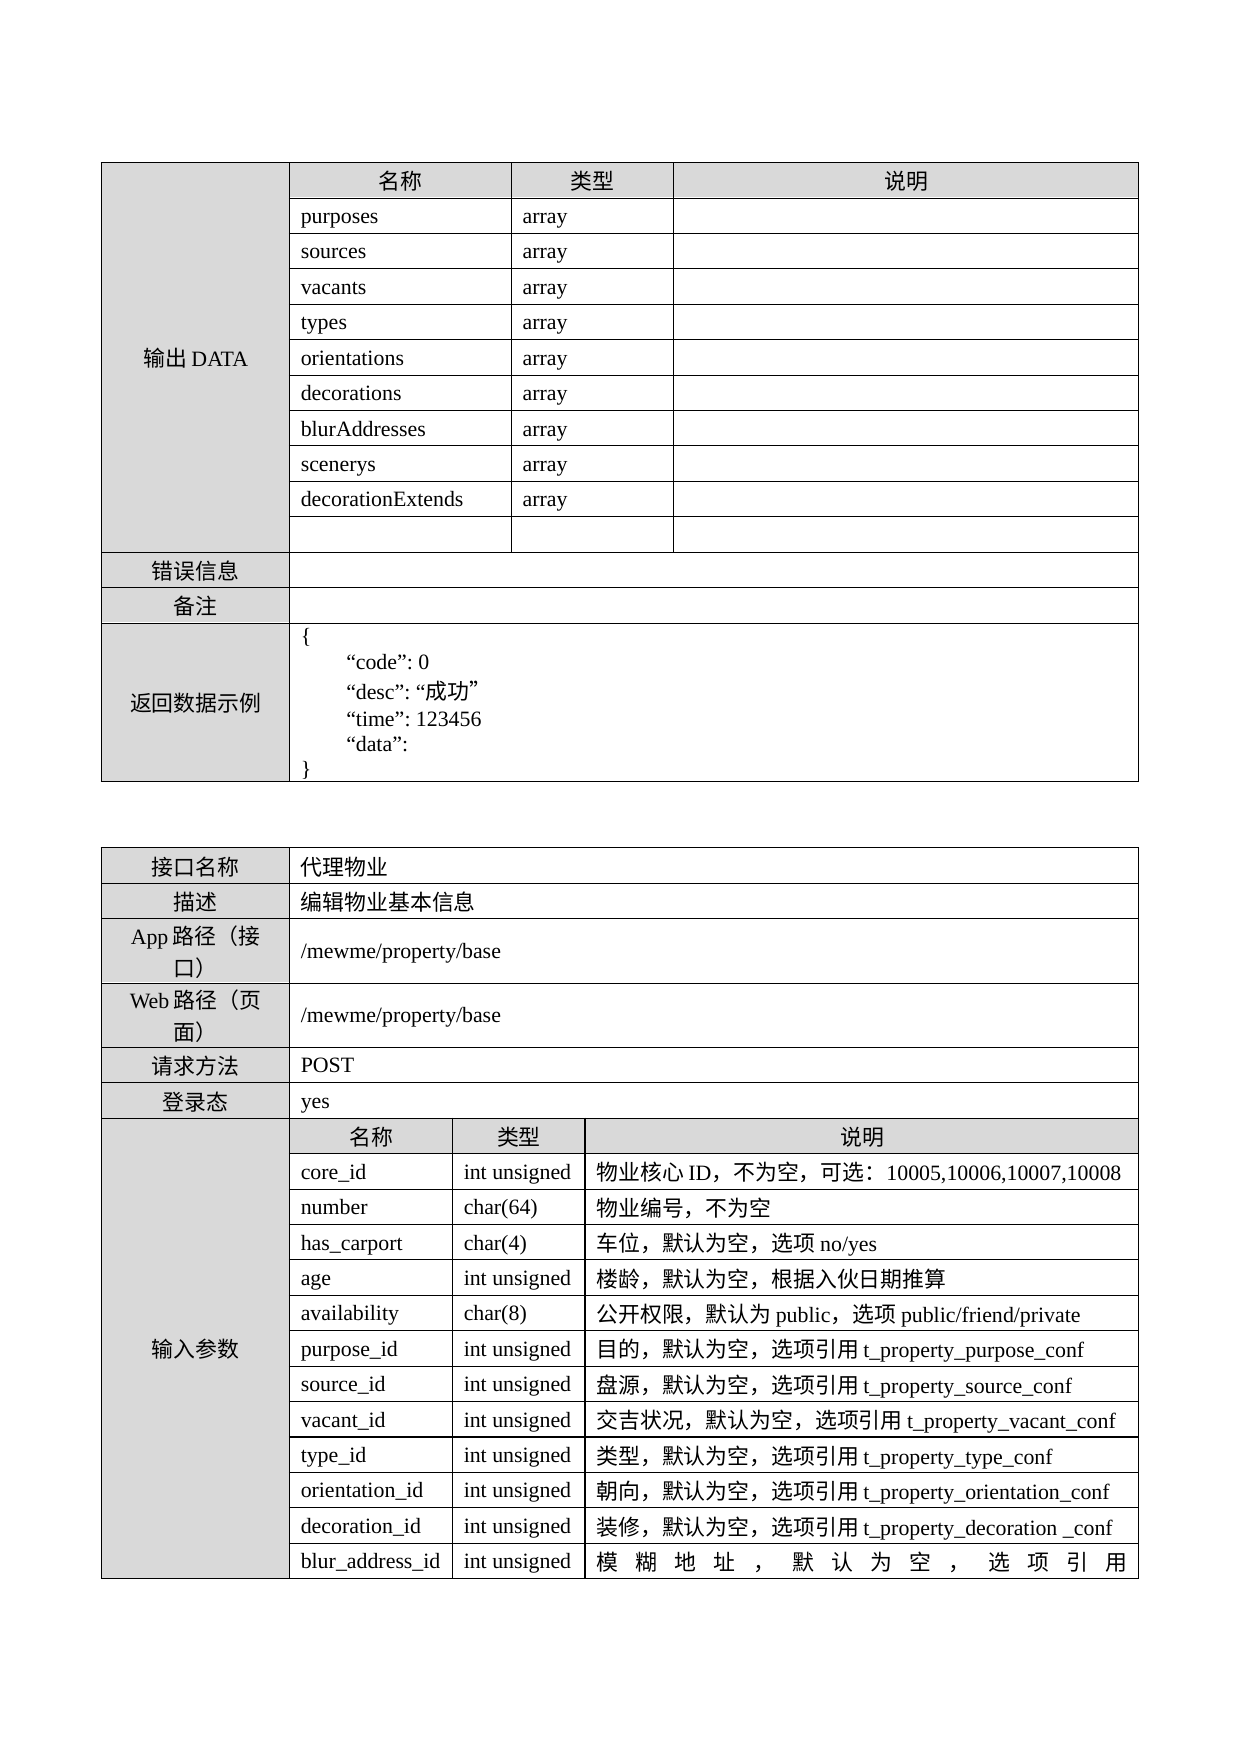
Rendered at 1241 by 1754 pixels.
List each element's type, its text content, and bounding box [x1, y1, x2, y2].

table_cell 名称 [290, 163, 511, 197]
table_cell int unsigned [453, 1544, 584, 1578]
table_cell [674, 482, 1138, 516]
table_cell 物业编号，不为空 [586, 1190, 1138, 1224]
table_cell scenerys [290, 446, 511, 481]
table_cell 类型，默认为空，选项引用t_property_type_conf [586, 1438, 1138, 1472]
table_cell [674, 411, 1138, 445]
table_header 接口名称 [102, 848, 289, 883]
table_cell int unsigned [453, 1331, 584, 1366]
table_cell orientation_id [290, 1473, 452, 1507]
table_cell 盘源，默认为空，选项引用t_property_source_conf [586, 1367, 1138, 1401]
table_cell [512, 517, 673, 552]
table_cell sources [290, 234, 511, 268]
table_cell availability [290, 1296, 452, 1330]
table_cell vacant_id [290, 1402, 452, 1436]
table_cell 类型 [512, 163, 673, 197]
table_cell [290, 553, 1138, 587]
table_cell 朝向，默认为空，选项引用t_property_orientation_conf [586, 1473, 1138, 1507]
table_cell decoration_id [290, 1508, 452, 1543]
table_cell 楼龄，默认为空，根据入伙日期推算 [586, 1260, 1138, 1295]
table_cell array [512, 340, 673, 374]
table_cell array [512, 199, 673, 233]
table_cell { “code”: 0 “desc”: “成功” “time”: 123456 “data”: } [290, 624, 1138, 781]
table_cell int unsigned [453, 1508, 584, 1543]
table_cell 目的，默认为空，选项引用t_property_purpose_conf [586, 1331, 1138, 1366]
table_cell 车位，默认为空，选项 no/yes [586, 1225, 1138, 1259]
table_cell array [512, 305, 673, 339]
table_cell int unsigned [453, 1438, 584, 1472]
table_cell 名称 [290, 1119, 452, 1153]
table_cell 编辑物业基本信息 [290, 884, 1138, 918]
table_cell char(4) [453, 1225, 584, 1259]
table_cell 请求方法 [102, 1048, 289, 1082]
table_cell age [290, 1260, 452, 1295]
table_cell [674, 517, 1138, 552]
table_cell /mewme/property/base [290, 919, 1138, 982]
table_cell [674, 234, 1138, 268]
table_cell [674, 305, 1138, 339]
table_cell 类型 [453, 1119, 584, 1153]
table_cell array [512, 376, 673, 410]
table_cell purposes [290, 199, 511, 233]
table_cell source_id [290, 1367, 452, 1401]
table_cell blurAddresses [290, 411, 511, 445]
table_cell 备注 [102, 588, 289, 622]
table_cell orientations [290, 340, 511, 374]
table_cell [674, 199, 1138, 233]
table_cell 交吉状况，默认为空，选项引用t_property_vacant_conf [586, 1402, 1138, 1436]
table_header 代理物业 [290, 848, 1138, 883]
table_cell POST [290, 1048, 1138, 1082]
table_cell decorations [290, 376, 511, 410]
table_cell int unsigned [453, 1154, 584, 1188]
table_cell int unsigned [453, 1367, 584, 1401]
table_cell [586, 1544, 1138, 1578]
table_cell 说明 [586, 1119, 1138, 1153]
table_cell core_id [290, 1154, 452, 1188]
table_cell 返回数据示例 [102, 624, 289, 781]
table_cell [290, 588, 1138, 622]
table_cell [674, 446, 1138, 481]
table_cell array [512, 234, 673, 268]
table_cell purpose_id [290, 1331, 452, 1366]
table_cell [674, 376, 1138, 410]
table_cell int unsigned [453, 1260, 584, 1295]
table_cell number [290, 1190, 452, 1224]
table_cell 输出DATA [102, 163, 289, 552]
table_cell blur_address_id [290, 1544, 452, 1578]
table_cell [674, 340, 1138, 374]
table_cell 登录态 [102, 1083, 289, 1118]
table_cell [290, 517, 511, 552]
table_cell Web路径（页面） [102, 984, 289, 1047]
table_cell 物业核心ID，不为空，可选：10005,10006,10007,10008 [586, 1154, 1138, 1188]
table_cell 装修，默认为空，选项引用t_property_decoration _conf [586, 1508, 1138, 1543]
table_cell /mewme/property/base [290, 984, 1138, 1047]
table_cell int unsigned [453, 1473, 584, 1507]
table_cell 公开权限，默认为public，选项 public/friend/private [586, 1296, 1138, 1330]
table_cell char(8) [453, 1296, 584, 1330]
table_cell decorationExtends [290, 482, 511, 516]
table_cell yes [290, 1083, 1138, 1118]
table_cell array [512, 269, 673, 304]
table_cell types [290, 305, 511, 339]
table_cell type_id [290, 1438, 452, 1472]
table_cell 输入参数 [102, 1119, 289, 1578]
table_cell array [512, 482, 673, 516]
table_cell array [512, 411, 673, 445]
table_cell 说明 [674, 163, 1138, 197]
table_cell array [512, 446, 673, 481]
table_cell vacants [290, 269, 511, 304]
table_cell App路径（接口） [102, 919, 289, 982]
table_cell has_carport [290, 1225, 452, 1259]
table_cell 描述 [102, 884, 289, 918]
table_cell int unsigned [453, 1402, 584, 1436]
table_cell [674, 269, 1138, 304]
table_cell char(64) [453, 1190, 584, 1224]
table_cell 错误信息 [102, 553, 289, 587]
